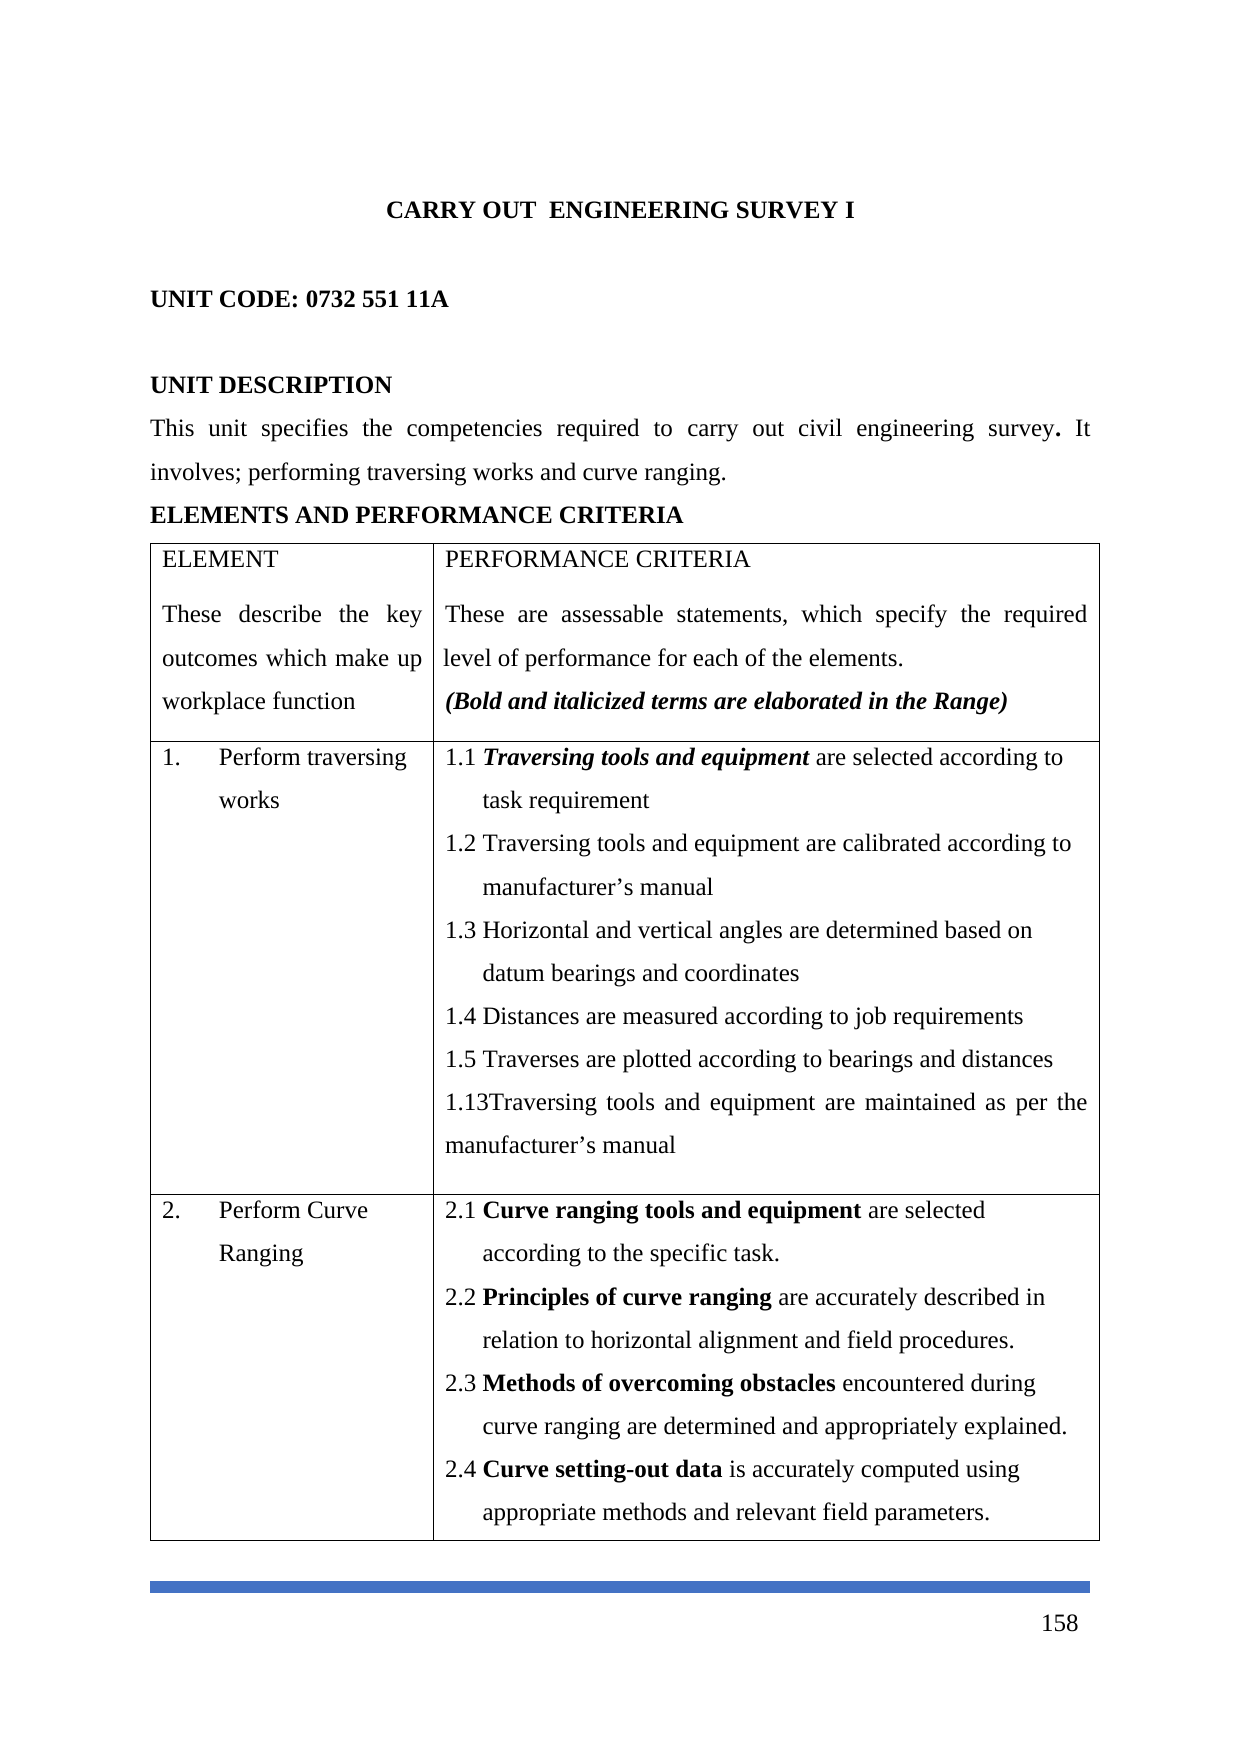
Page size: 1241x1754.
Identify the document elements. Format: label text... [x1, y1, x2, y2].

table_header PERFORMANCE CRITERIA These are assessable statements, which specify the required level of performance for each of the elements. (Bold and italicized terms are elaborated in the Range) [434, 544, 1099, 741]
table_cell Perform traversing works [151, 742, 433, 1194]
table_header ELEMENT These describe the key outcomes which make up workplace function [151, 544, 433, 741]
table_cell Perform Curve Ranging [151, 1195, 433, 1540]
table_cell Traversing tools and equipment are selected according to task requirement Traversing tools and equipment are calibrated according to manufacturer’s manual Horizontal and vertical angles are determined based on datum bearings and coordinates Distances are measured according to job requirements Traverses are plotted according to bearings and distances 1.13Traversing tools and equipment are maintained as per the manufacturer’s manual [434, 742, 1099, 1194]
subtitle CARRY OUT ENGINEERING SURVEY I [150, 195, 1090, 224]
text ELEMENTS AND PERFORMANCE CRITERIA [150, 500, 1090, 528]
text UNIT DESCRIPTION [150, 370, 1090, 399]
text This unit specifies the competencies required to carry out civil engineering survey. It involves; performing traversing works and curve ranging. [150, 413, 1090, 485]
table_cell Curve ranging tools and equipment are selected according to the specific task. Principles of curve ranging are accurately described in relation to horizontal alignment and field procedures. Methods of overcoming obstacles encountered during curve ranging are determined and appropriately explained. Curve setting-out data is accurately computed using appropriate methods and relevant field parameters. [434, 1195, 1099, 1540]
text UNIT CODE: 0732 551 11A [150, 284, 1090, 313]
